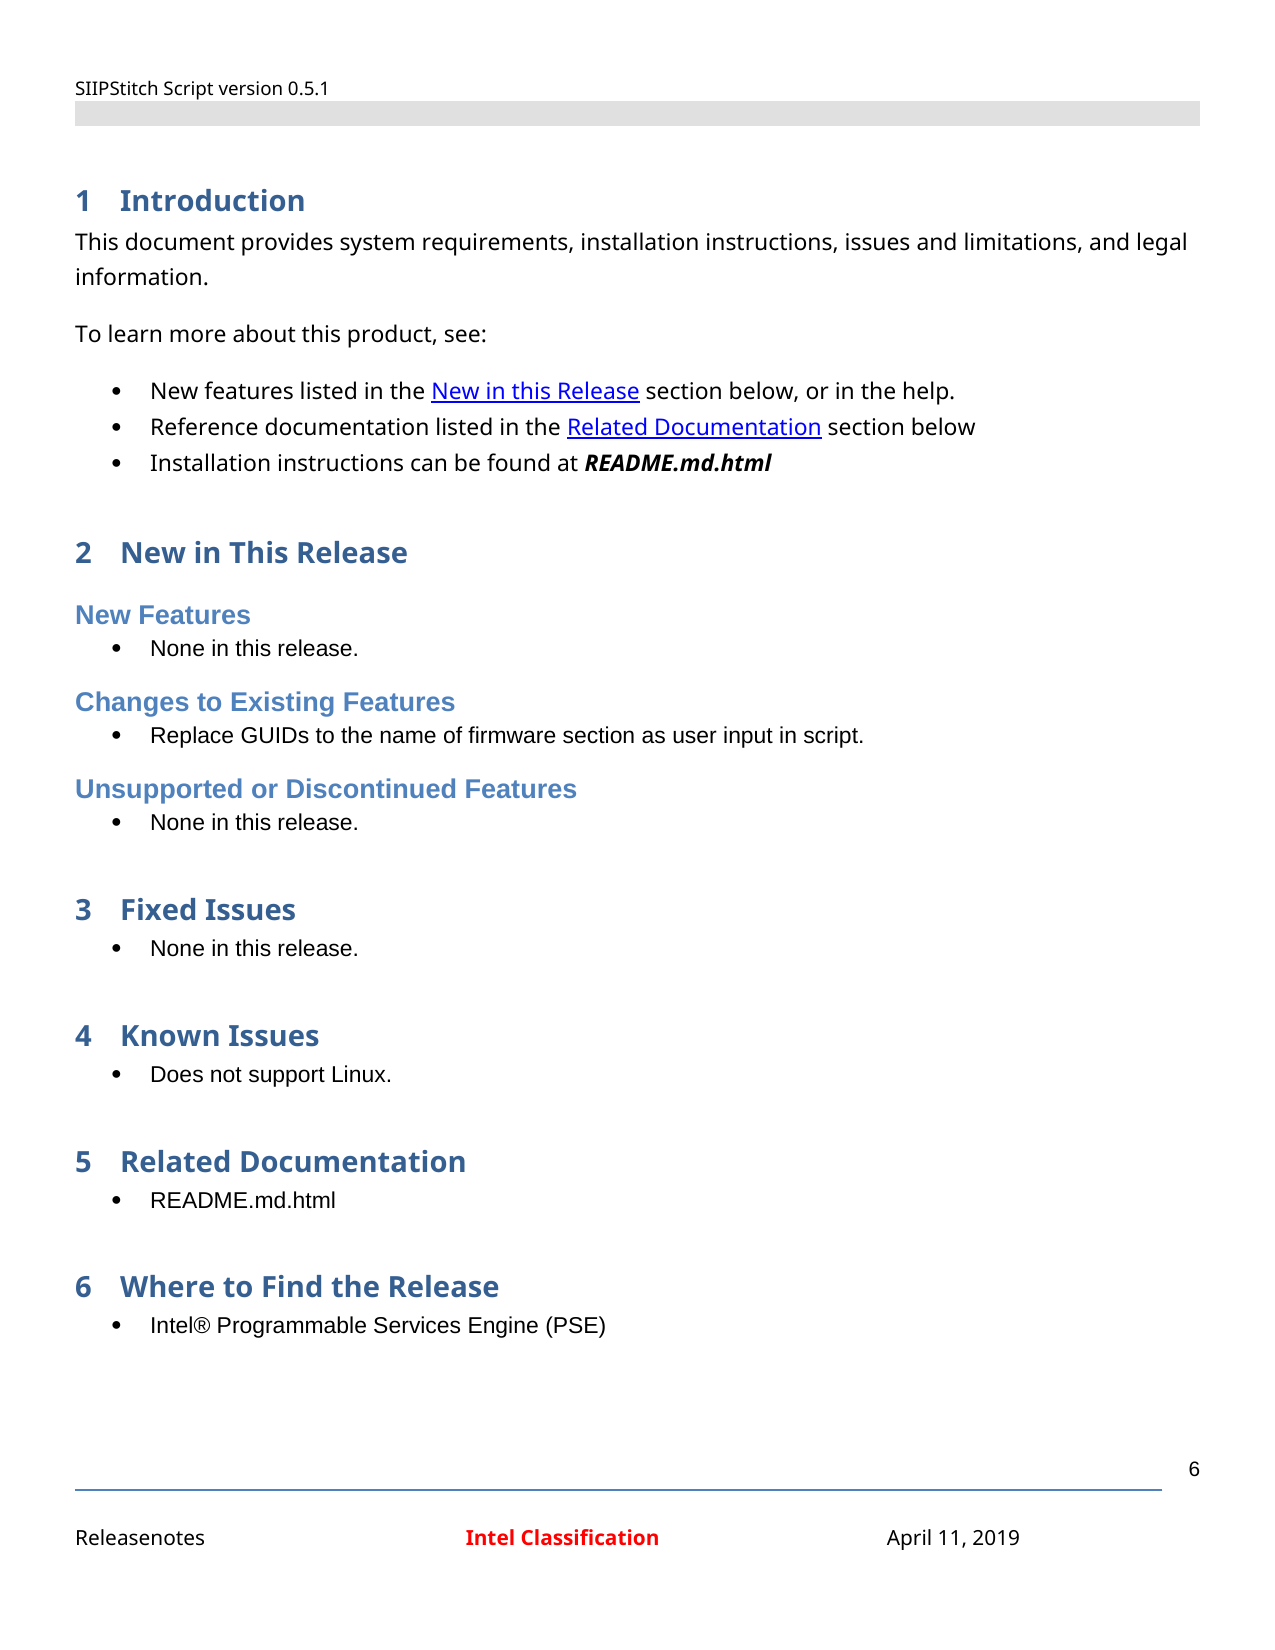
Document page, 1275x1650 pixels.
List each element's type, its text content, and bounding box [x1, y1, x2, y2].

text Installation instructions can be found at README.md.html [112, 447, 1200, 478]
text Reference documentation listed in the Related Documentation section below [112, 411, 1200, 442]
text Replace GUIDs to the name of firmware section as user input in script. [112, 722, 1200, 748]
subtitle Where to Find the Release [75, 1267, 1200, 1306]
subtitle Known Issues [75, 1015, 1200, 1055]
text Does not support Linux. [112, 1061, 1200, 1087]
text New features listed in the New in this Release section below, or in the help. [112, 375, 1200, 406]
text README.md.html [112, 1187, 1200, 1213]
subtitle Unsupported or Discontinued Features [75, 773, 1200, 804]
text None in this release. [112, 635, 1200, 661]
subtitle Introduction [75, 180, 1200, 219]
text Intel® Programmable Services Engine (PSE) [112, 1312, 1200, 1339]
text This document provides system requirements, installation instructions, issues and limitations, and legal information. [75, 225, 1200, 293]
subtitle Fixed Issues [75, 889, 1200, 929]
text None in this release. [112, 809, 1200, 835]
subtitle New in This Release [75, 533, 1200, 572]
text None in this release. [112, 935, 1200, 961]
text To learn more about this product, see: [75, 318, 1200, 349]
subtitle Changes to Existing Features [75, 686, 1200, 717]
subtitle New Features [75, 599, 1200, 630]
subtitle Related Documentation [75, 1141, 1200, 1181]
